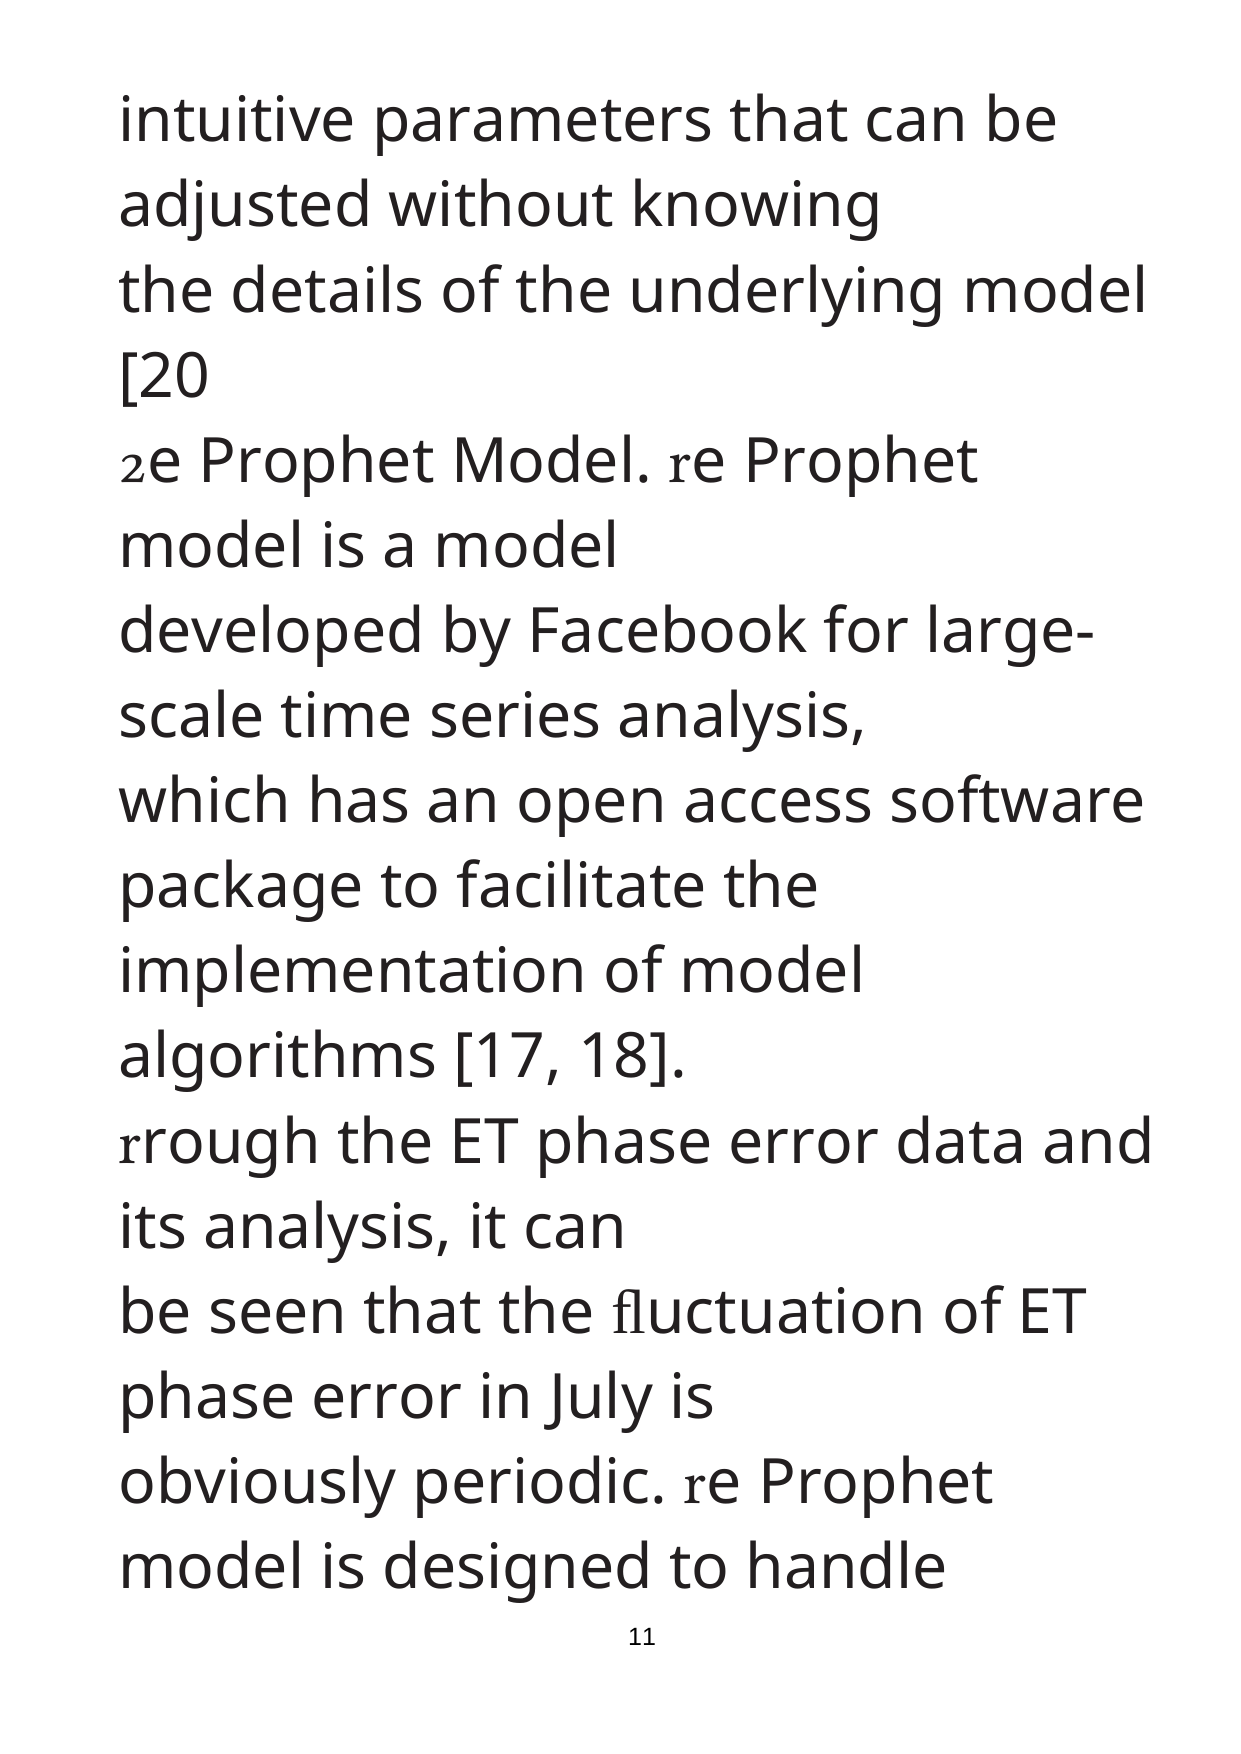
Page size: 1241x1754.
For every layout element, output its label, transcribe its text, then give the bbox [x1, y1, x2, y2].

text the details of the underlying model [20 [118, 245, 1165, 415]
text developed by Facebook for large-scale time series analysis, [118, 586, 1165, 756]
text rough the ET phase error data and its analysis, it can [118, 1096, 1165, 1266]
text be seen that the ﬂuctuation of ET phase error in July is [118, 1266, 1165, 1437]
text obviously periodic. e Prophet model is designed to handle [118, 1437, 1165, 1607]
text intuitive parameters that can be adjusted without knowing [118, 75, 1165, 245]
text which has an open access software package to facilitate the [118, 756, 1165, 926]
text implementation of model algorithms [17, 18]. [118, 926, 1165, 1096]
text e Prophet Model. e Prophet model is a model [118, 415, 1165, 586]
